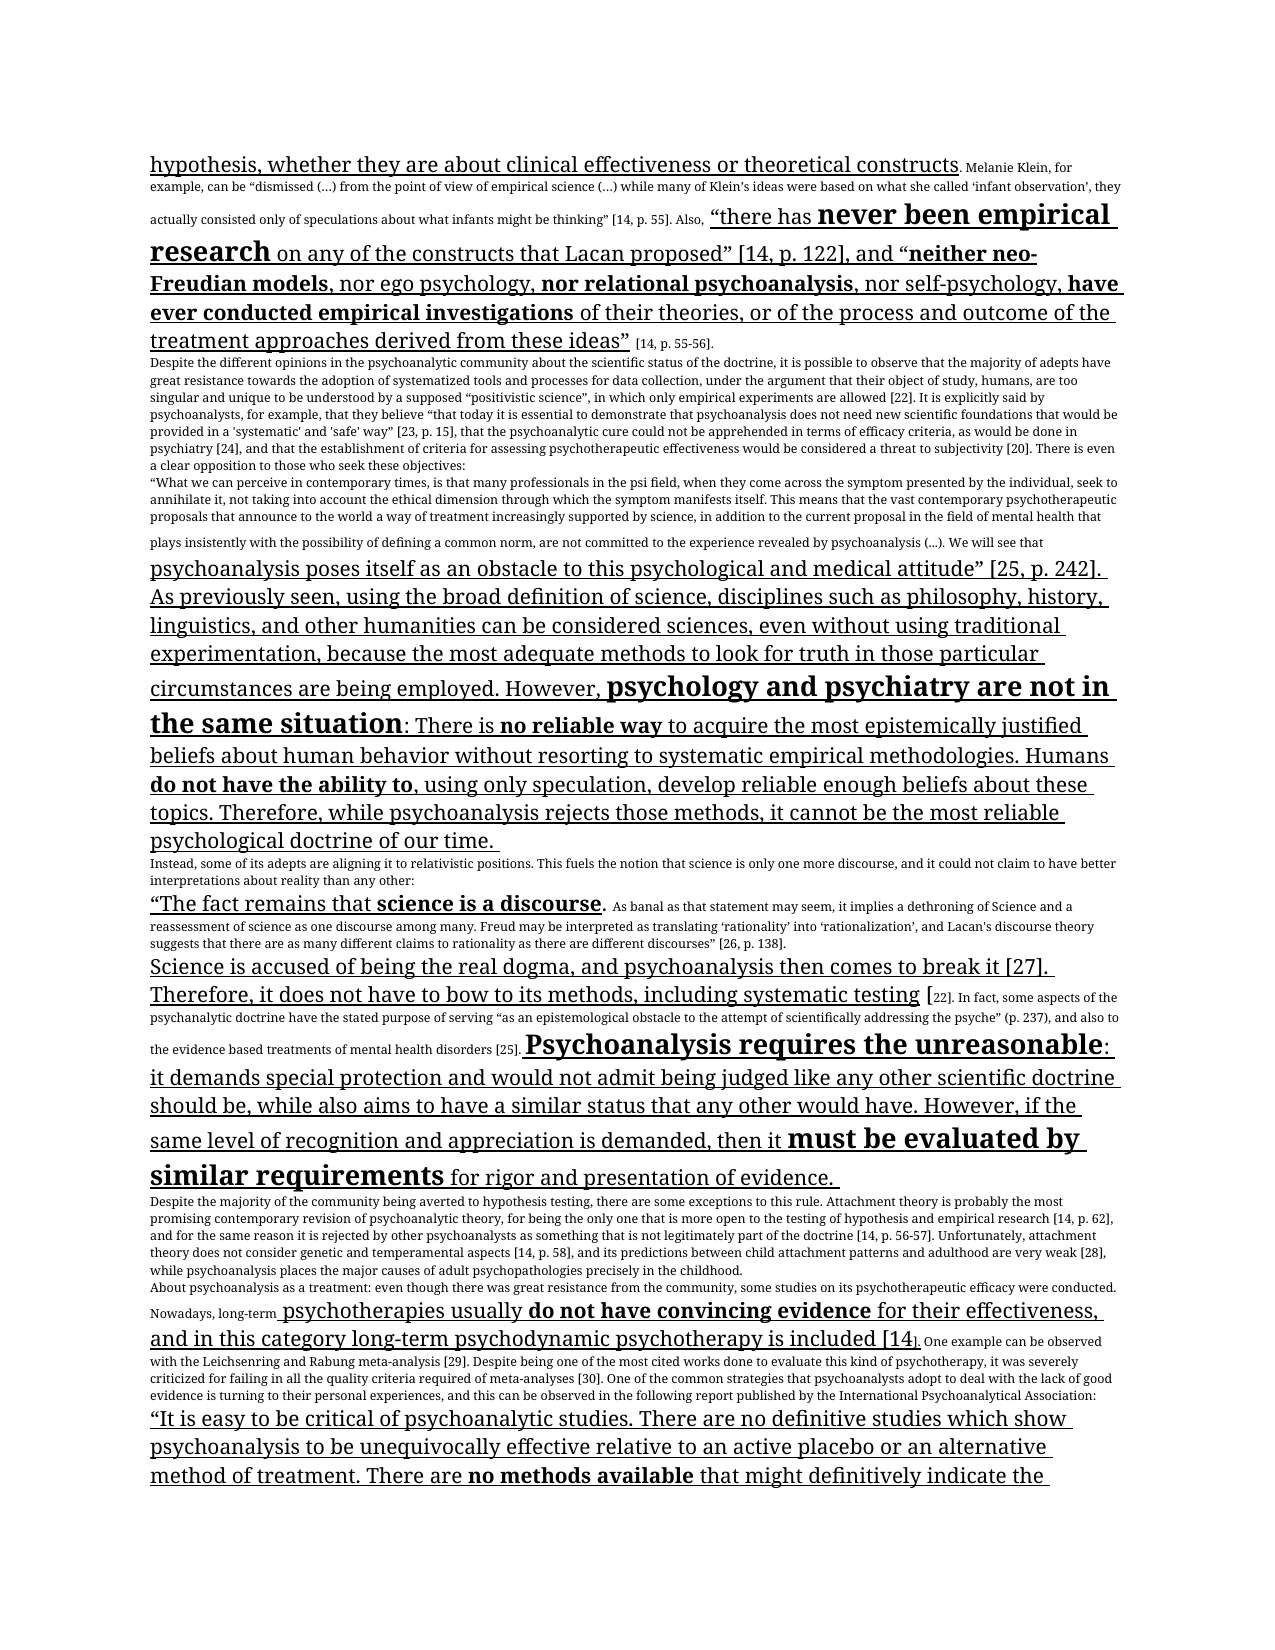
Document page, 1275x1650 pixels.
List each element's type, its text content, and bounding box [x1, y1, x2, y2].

text “The fact remains that science is a discourse. As banal as that statement may seem, it implies a dethroning of Science and a reassessment of science as one discourse among many. Freud may be interpreted as translating ‘rationality’ into ‘rationalization’, and Lacan's discourse theory suggests that there are as many different claims to rationality as there are different discourses” [26, p. 138]. [150, 889, 1125, 952]
text About psychoanalysis as a treatment: even though there was great resistance from the community, some studies on its psychotherapeutic efficacy were conducted. Nowadays, long-term psychotherapies usually do not have convincing evidence for their effectiveness, and in this category long-term psychodynamic psychotherapy is included [14]. One example can be observed with the Leichsenring and Rabung meta-analysis [29]. Despite being one of the most cited works done to evaluate this kind of psychotherapy, it was severely criticized for failing in all the quality criteria required of meta-analyses [30]. One of the common strategies that psychoanalysts adopt to deal with the lack of good evidence is turning to their personal experiences, and this can be observed in the following report published by the International Psychoanalytical Association: [150, 1279, 1125, 1404]
text As previously seen, using the broad definition of science, disciplines such as philosophy, history, linguistics, and other humanities can be considered sciences, even without using traditional experimentation, because the most adequate methods to look for truth in those particular circumstances are being employed. However, psychology and psychiatry are not in the same situation: There is no reliable way to acquire the most epistemically justified beliefs about human behavior without resorting to systematic empirical methodologies. Humans do not have the ability to, using only speculation, develop reliable enough beliefs about these topics. Therefore, while psychoanalysis rejects those methods, it cannot be the most reliable psychological doctrine of our time. [150, 582, 1125, 855]
text Despite the majority of the community being averted to hypothesis testing, there are some exceptions to this rule. Attachment theory is probably the most promising contemporary revision of psychoanalytic theory, for being the only one that is more open to the testing of hypothesis and empirical research [14, p. 62], and for the same reason it is rejected by other psychoanalysts as something that is not legitimately part of the doctrine [14, p. 56-57]. Unfortunately, attachment theory does not consider genetic and temperamental aspects [14, p. 58], and its predictions between child attachment patterns and adulthood are very weak [28], while psychoanalysis places the major causes of adult psychopathologies precisely in the childhood. [150, 1193, 1125, 1279]
text “What we can perceive in contemporary times, is that many professionals in the psi field, when they come across the symptom presented by the individual, seek to annihilate it, not taking into account the ethical dimension through which the symptom manifests itself. This means that the vast contemporary psychotherapeutic proposals that announce to the world a way of treatment increasingly supported by science, in addition to the current proposal in the field of mental health that plays insistently with the possibility of defining a common norm, are not committed to the experience revealed by psychoanalysis (...). We will see that psychoanalysis poses itself as an obstacle to this psychological and medical attitude” [25, p. 242]. [150, 474, 1125, 582]
text Instead, some of its adepts are aligning it to relativistic positions. This fuels the notion that science is only one more discourse, and it could not claim to have better interpretations about reality than any other: [150, 855, 1125, 889]
text Science is accused of being the real dogma, and psychoanalysis then comes to break it [27]. Therefore, it does not have to bow to its methods, including systematic testing [22]. In fact, some aspects of the psychanalytic doctrine have the stated purpose of serving “as an epistemological obstacle to the attempt of scientifically addressing the psyche” (p. 237), and also to the evidence based treatments of mental health disorders [25]. Psychoanalysis requires the unreasonable: it demands special protection and would not admit being judged like any other scientific doctrine should be, while also aims to have a similar status that any other would have. However, if the same level of recognition and appreciation is demanded, then it must be evaluated by similar requirements for rigor and presentation of evidence. [150, 952, 1125, 1193]
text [150, 150, 1125, 354]
text Despite the different opinions in the psychoanalytic community about the scientific status of the doctrine, it is possible to observe that the majority of adepts have great resistance towards the adoption of systematized tools and processes for data collection, under the argument that their object of study, humans, are too singular and unique to be understood by a supposed “positivistic science”, in which only empirical experiments are allowed [22]. It is explicitly said by psychoanalysts, for example, that they believe “that today it is essential to demonstrate that psychoanalysis does not need new scientific foundations that would be provided in a 'systematic' and 'safe' way” [23, p. 15], that the psychoanalytic cure could not be apprehended in terms of efficacy criteria, as would be done in psychiatry [24], and that the establishment of criteria for assessing psychotherapeutic effectiveness would be considered a threat to subjectivity [20]. There is even a clear opposition to those who seek these objectives: [150, 354, 1125, 474]
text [150, 1404, 1125, 1489]
